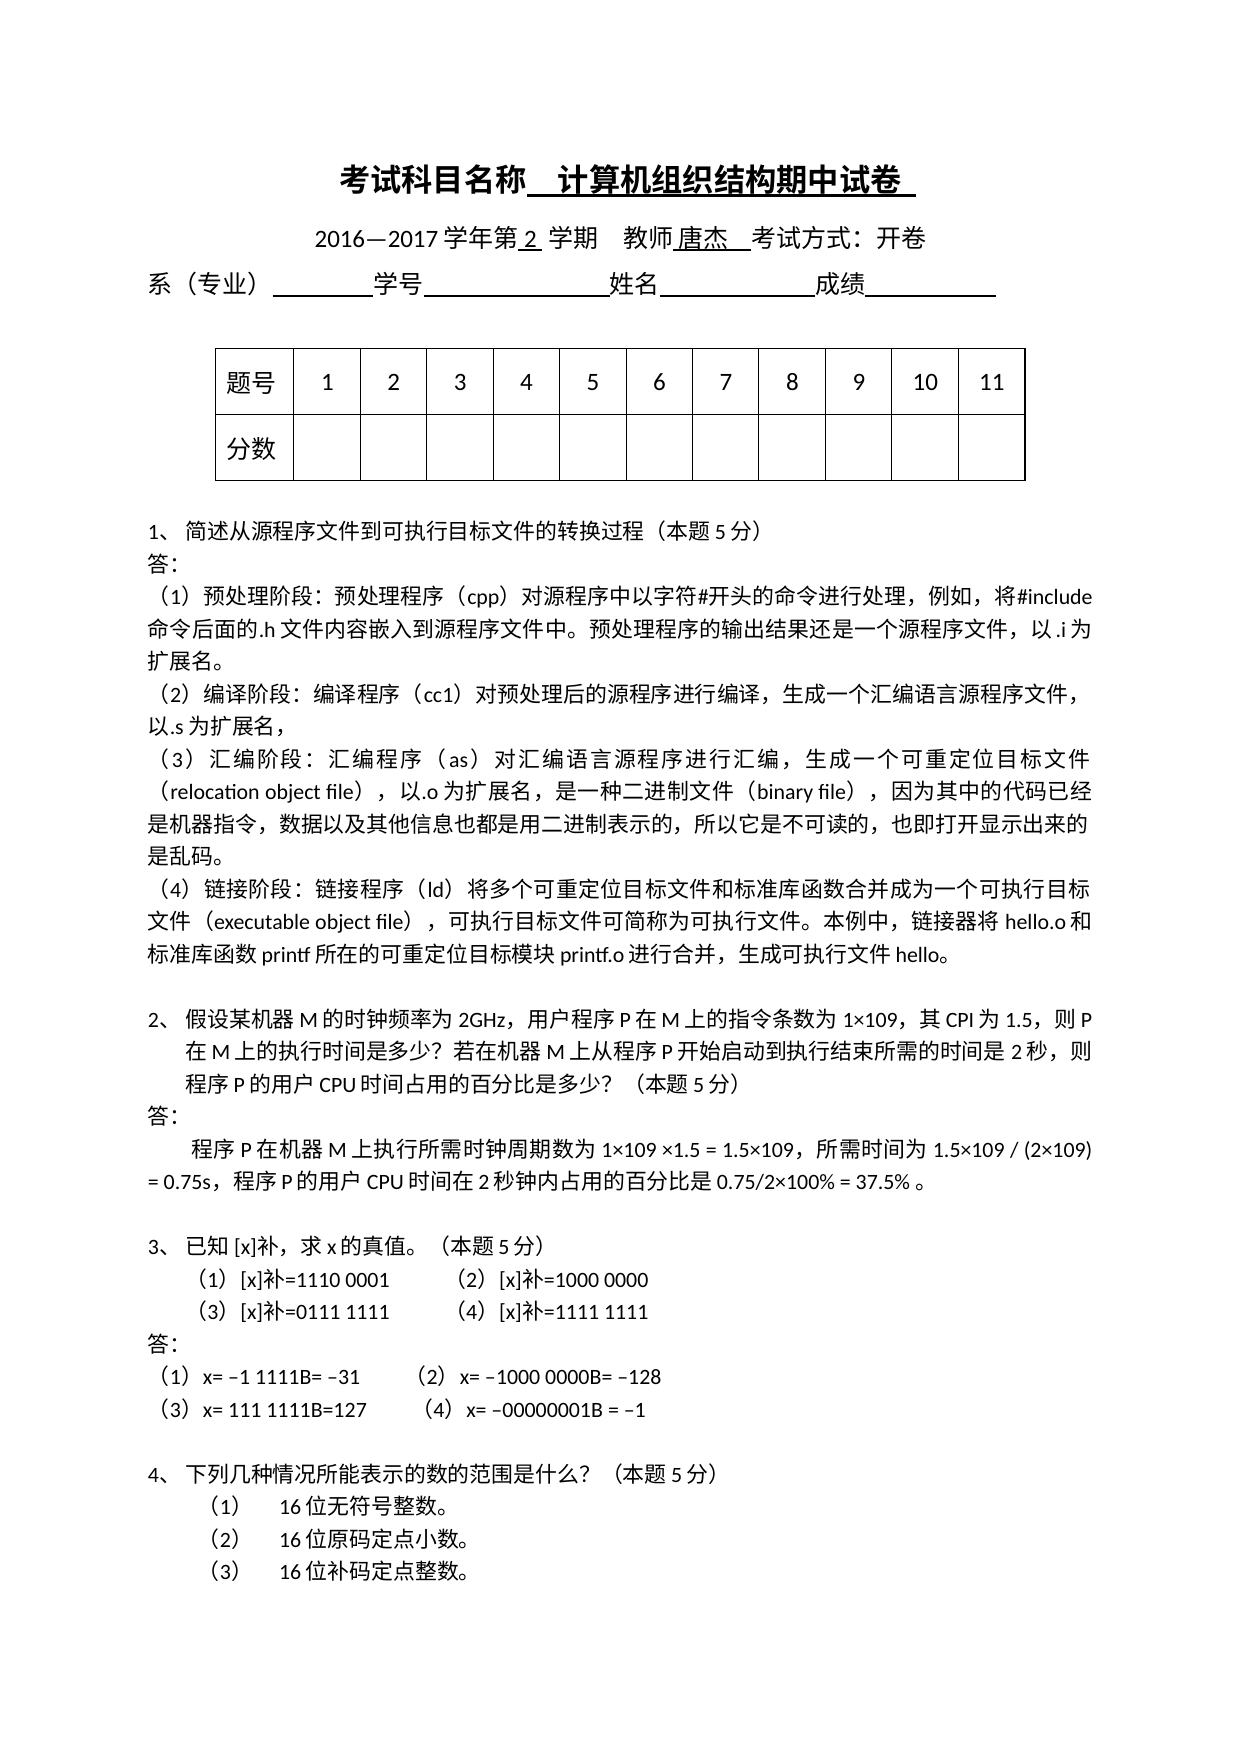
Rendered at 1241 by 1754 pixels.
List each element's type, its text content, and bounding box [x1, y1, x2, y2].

text 系（专业） 学号 姓名 成绩 [148, 257, 1092, 302]
table_header 5 [560, 349, 626, 414]
table_header 2 [361, 349, 426, 414]
table_cell [560, 415, 626, 480]
list 下列几种情况所能表示的数的范围是什么？（本题5分） [148, 1456, 1092, 1489]
text （2）编译阶段：编译程序（cc1）对预处理后的源程序进行编译，生成一个汇编语言源程序文件，以.s为扩展名， [148, 676, 1092, 741]
text （1） 16位无符号整数。 [198, 1489, 1092, 1521]
table_cell [427, 415, 493, 480]
text （3）汇编阶段：汇编程序（as）对汇编语言源程序进行汇编，生成一个可重定位目标文件（relocation object file），以.o为扩展名，是一种二进制文件（binary file），因为其中的代码已经是机器指令，数据以及其他信息也都是用二进制表示的，所以它是不可读的，也即打开显示出来的是乱码。 [148, 741, 1092, 871]
text （1）[x]补=1110 0001 （2）[x]补=1000 0000 [185, 1261, 1092, 1294]
table_header 4 [494, 349, 559, 414]
table_cell [959, 415, 1024, 480]
table_cell [627, 415, 692, 480]
list 已知 [x]补，求x的真值。（本题5分） [148, 1229, 1092, 1261]
table_cell 分数 [216, 415, 293, 480]
table_cell [494, 415, 559, 480]
table_cell [892, 415, 958, 480]
table_cell [693, 415, 758, 480]
table_header 1 [294, 349, 360, 414]
list 简述从源程序文件到可执行目标文件的转换过程（本题5分） [148, 514, 1092, 546]
text （1）x= –1 1111B= –31 （2）x= –1000 0000B= –128 [148, 1359, 1092, 1391]
text （2） 16位原码定点小数。 [198, 1521, 1092, 1554]
text （3） 16位补码定点整数。 [198, 1554, 1092, 1586]
text （3）[x]补=0111 1111 （4）[x]补=1111 1111 [185, 1294, 1092, 1326]
text 2016—2017学年第 2 学期 教师 唐杰 考试方式：开卷 [148, 211, 1092, 257]
table_cell [826, 415, 891, 480]
text 答： [148, 1326, 1092, 1359]
text （4）链接阶段：链接程序（ld）将多个可重定位目标文件和标准库函数合并成为一个可执行目标文件（executable object file），可执行目标文件可简称为可执行文件。本例中，链接器将hello.o和标准库函数printf所在的可重定位目标模块printf.o进行合并，生成可执行文件hello。 [148, 871, 1092, 969]
text （1）预处理阶段：预处理程序（cpp）对源程序中以字符#开头的命令进行处理，例如，将#include命令后面的.h文件内容嵌入到源程序文件中。预处理程序的输出结果还是一个源程序文件，以.i为扩展名。 [148, 579, 1092, 676]
table_header 8 [759, 349, 825, 414]
table_cell [361, 415, 426, 480]
text 程序P在机器M上执行所需时钟周期数为1×109 ×1.5 = 1.5×109，所需时间为1.5×109 / (2×109) = 0.75s，程序P的用户CPU时间在2秒钟内占用的百分比是0.75/2×100% = 37.5% 。 [148, 1131, 1092, 1196]
table_header 11 [959, 349, 1024, 414]
table_header 题号 [216, 349, 293, 414]
table_header 3 [427, 349, 493, 414]
text 考试科目名称 计算机组织结构期中试卷 [148, 146, 1092, 211]
text 答： [148, 1099, 1092, 1131]
table_header 7 [693, 349, 758, 414]
list 假设某机器M的时钟频率为2GHz，用户程序P在M上的指令条数为1×109，其CPI为1.5，则P在M上的执行时间是多少？若在机器M上从程序P开始启动到执行结束所需的时间是2秒，则程序P的用户CPU时间占用的百分比是多少？（本题5分） [148, 1001, 1092, 1099]
table_header 6 [627, 349, 692, 414]
text （3）x= 111 1111B=127 （4）x= –00000001B = –1 [148, 1391, 1092, 1424]
table_header 9 [826, 349, 891, 414]
text 答： [148, 546, 1092, 579]
table_header 10 [892, 349, 958, 414]
table_cell [294, 415, 360, 480]
table_cell [759, 415, 825, 480]
